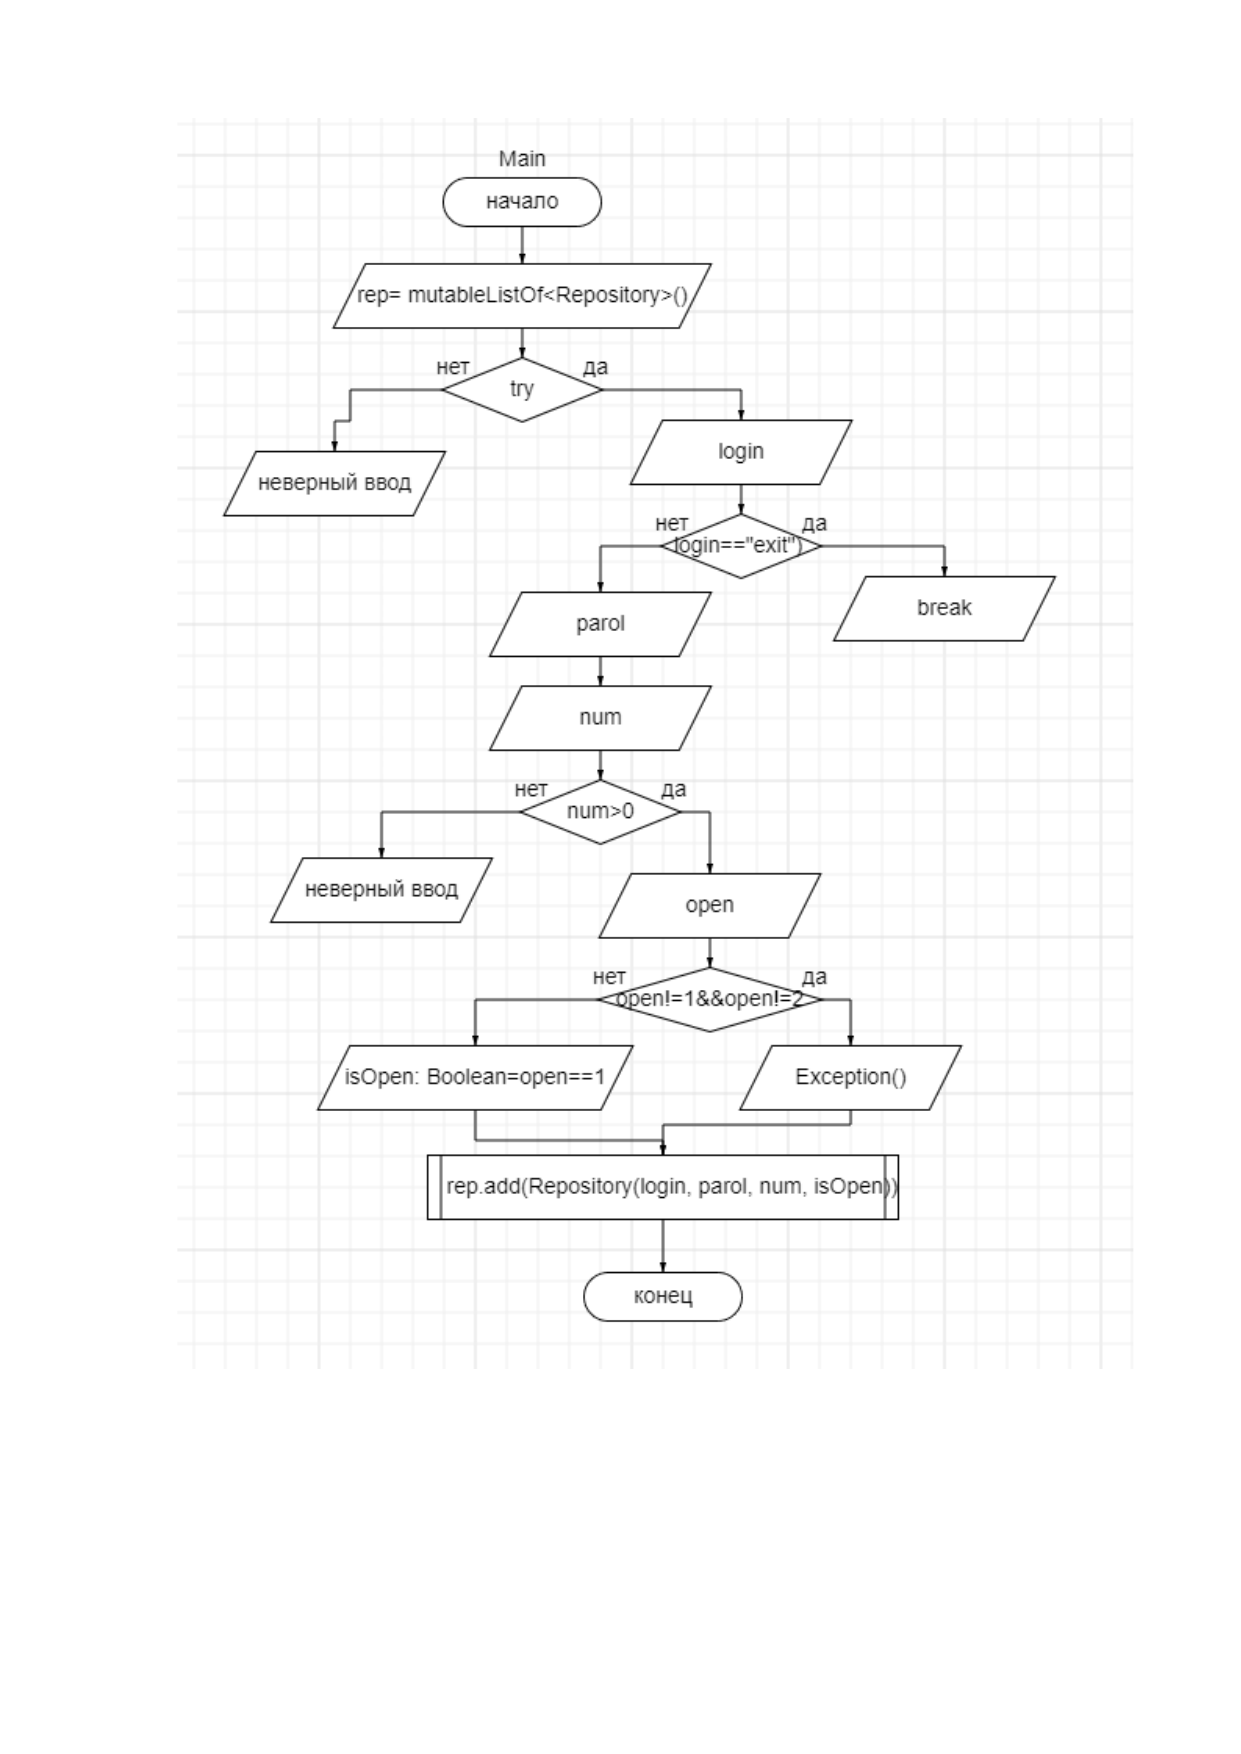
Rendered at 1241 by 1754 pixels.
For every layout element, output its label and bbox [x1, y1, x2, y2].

picture [177, 118, 1134, 1369]
